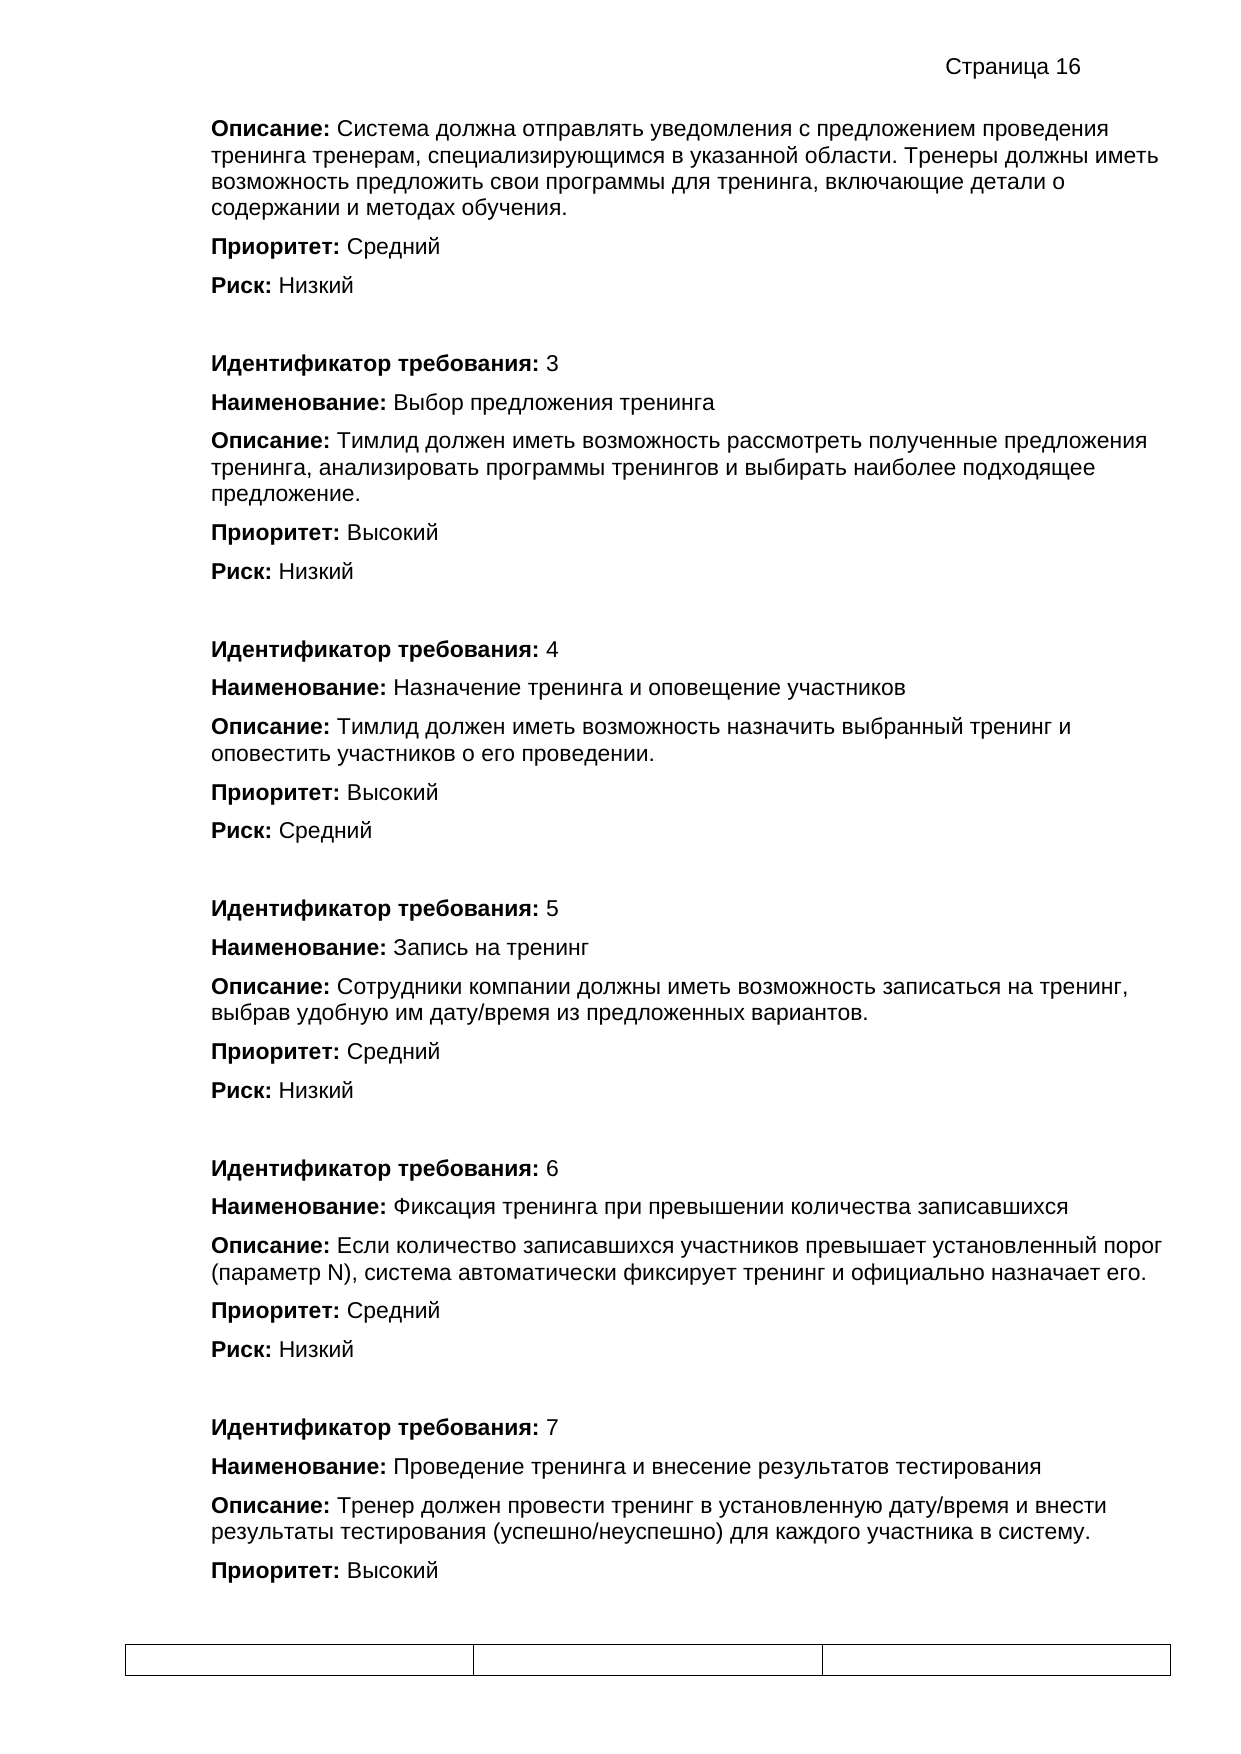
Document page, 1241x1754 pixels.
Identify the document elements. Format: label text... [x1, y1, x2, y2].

text Наименование: Проведение тренинга и внесение результатов тестирования [211, 1453, 1181, 1479]
text Приоритет: Высокий [211, 519, 1181, 545]
text Приоритет: Высокий [211, 778, 1181, 805]
text Риск: Средний [211, 817, 1181, 844]
text Наименование: Назначение тренинга и оповещение участников [211, 674, 1181, 701]
text Описание: Если количество записавшихся участников превышает установленный порог (параметр N), система автоматически фиксирует тренинг и официально назначает его. [211, 1232, 1181, 1285]
text Наименование: Запись на тренинг [211, 934, 1181, 960]
text Идентификатор требования: 7 [211, 1414, 1181, 1440]
text Описание: Система должна отправлять уведомления с предложением проведения тренинга тренерам, специализирующимся в указанной области. Тренеры должны иметь возможность предложить свои программы для тренинга, включающие детали о содержании и методах обучения. [211, 115, 1181, 221]
text Риск: Низкий [211, 1077, 1181, 1103]
text Описание: Сотрудники компании должны иметь возможность записаться на тренинг, выбрав удобную им дату/время из предложенных вариантов. [211, 973, 1181, 1025]
text Риск: Низкий [211, 558, 1181, 584]
text Идентификатор требования: 5 [211, 895, 1181, 921]
text Приоритет: Средний [211, 233, 1181, 259]
text Приоритет: Средний [211, 1297, 1181, 1324]
text Описание: Тренер должен провести тренинг в установленную дату/время и внести результаты тестирования (успешно/неуспешно) для каждого участника в систему. [211, 1492, 1181, 1544]
text Идентификатор требования: 4 [211, 636, 1181, 662]
text Идентификатор требования: 6 [211, 1154, 1181, 1181]
text Описание: Тимлид должен иметь возможность рассмотреть полученные предложения тренинга, анализировать программы тренингов и выбирать наиболее подходящее предложение. [211, 427, 1181, 506]
text Риск: Низкий [211, 1336, 1181, 1363]
text Идентификатор требования: 3 [211, 350, 1181, 376]
text Приоритет: Высокий [211, 1557, 1181, 1583]
text Описание: Тимлид должен иметь возможность назначить выбранный тренинг и оповестить участников о его проведении. [211, 713, 1181, 766]
text Наименование: Выбор предложения тренинга [211, 388, 1181, 415]
text Риск: Низкий [211, 272, 1181, 298]
text Приоритет: Средний [211, 1038, 1181, 1064]
text Наименование: Фиксация тренинга при превышении количества записавшихся [211, 1193, 1181, 1220]
